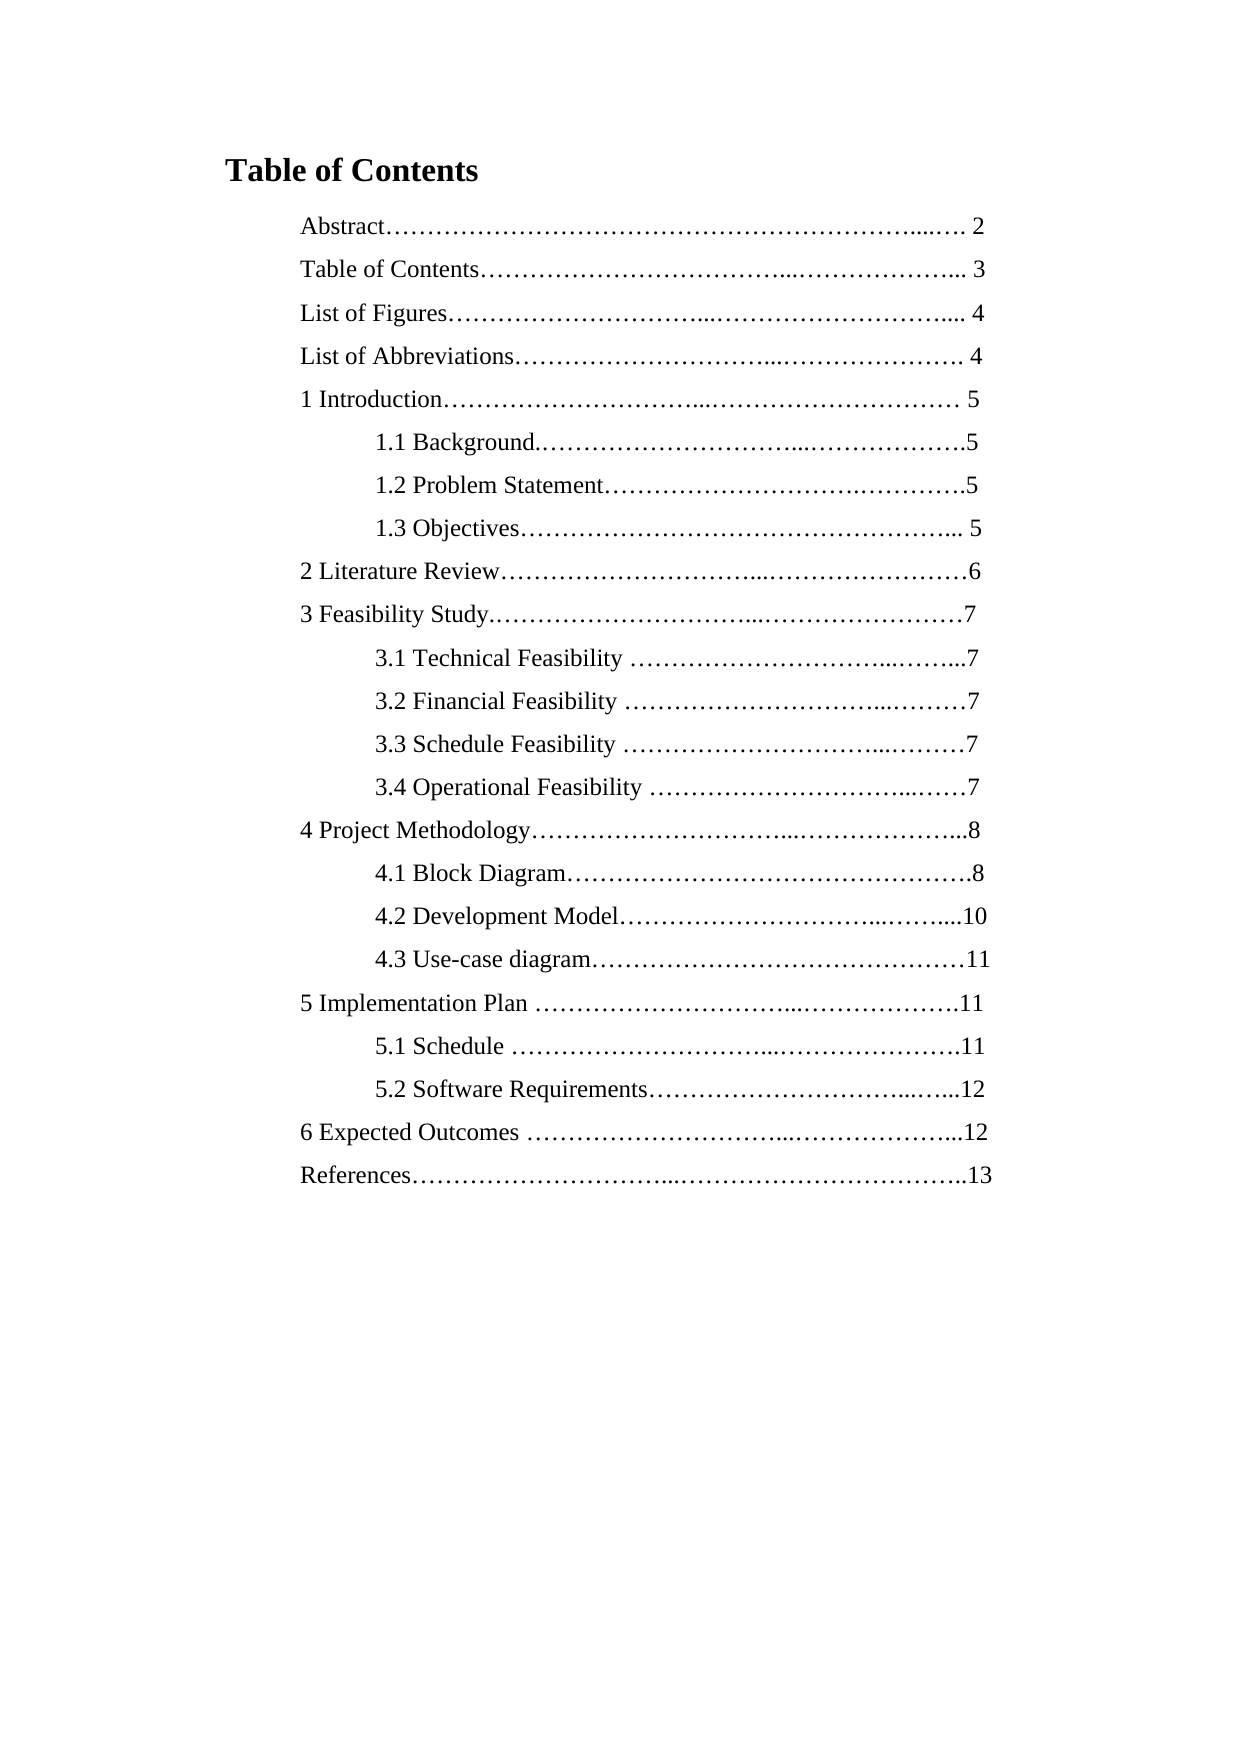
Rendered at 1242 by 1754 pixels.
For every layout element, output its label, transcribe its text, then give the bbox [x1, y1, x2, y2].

text 1.1 Background.…………………………...……………….5 [375, 427, 1092, 456]
text 5.2 Software Requirements…………………………...…...12 [375, 1074, 1092, 1103]
text Abstract………………………………………………………....…. 2 [300, 211, 1092, 240]
text 3.3 Schedule Feasibility …………………………...………7 [375, 729, 1092, 758]
text 3.4 Operational Feasibility …………………………...……7 [375, 772, 1092, 801]
text 3.1 Technical Feasibility …………………………...……...7 [375, 643, 1092, 671]
text 3.2 Financial Feasibility …………………………...………7 [375, 686, 1092, 714]
text 1.3 Objectives……………………………………………... 5 [244, 513, 1092, 542]
text 4.1 Block Diagram………………………………………….8 [300, 858, 1092, 887]
text References…………………………...……………………………..13 [300, 1160, 1092, 1189]
text 6 Expected Outcomes …………………………...………………...12 [300, 1117, 1092, 1146]
text 3 Feasibility Study.…………………………...……………………7 [300, 599, 1092, 628]
text 4 Project Methodology…………………………...………………...8 [300, 815, 1092, 844]
text 4.2 Development Model…………………………...……....10 [375, 901, 1092, 930]
text List of Abbreviations…………………………...…………………. 4 [300, 341, 1092, 369]
text 5 Implementation Plan …………………………...……………….11 [300, 988, 1092, 1016]
text List of Figures…………………………...……………………….... 4 [300, 298, 1092, 326]
text 5.1 Schedule …………………………...………………….11 [375, 1031, 1092, 1059]
text 1.2 Problem Statement………………………….………….5 [375, 470, 1092, 499]
text 1 Introduction…………………………...………………………… 5 [300, 384, 1092, 413]
text 4.3 Use-case diagram………………………………………11 [375, 944, 1092, 973]
text Table of Contents………………………………...………………... 3 [300, 254, 1092, 283]
text 2 Literature Review…………………………...……………………6 [225, 556, 1092, 585]
text Table of Contents [225, 150, 1092, 188]
